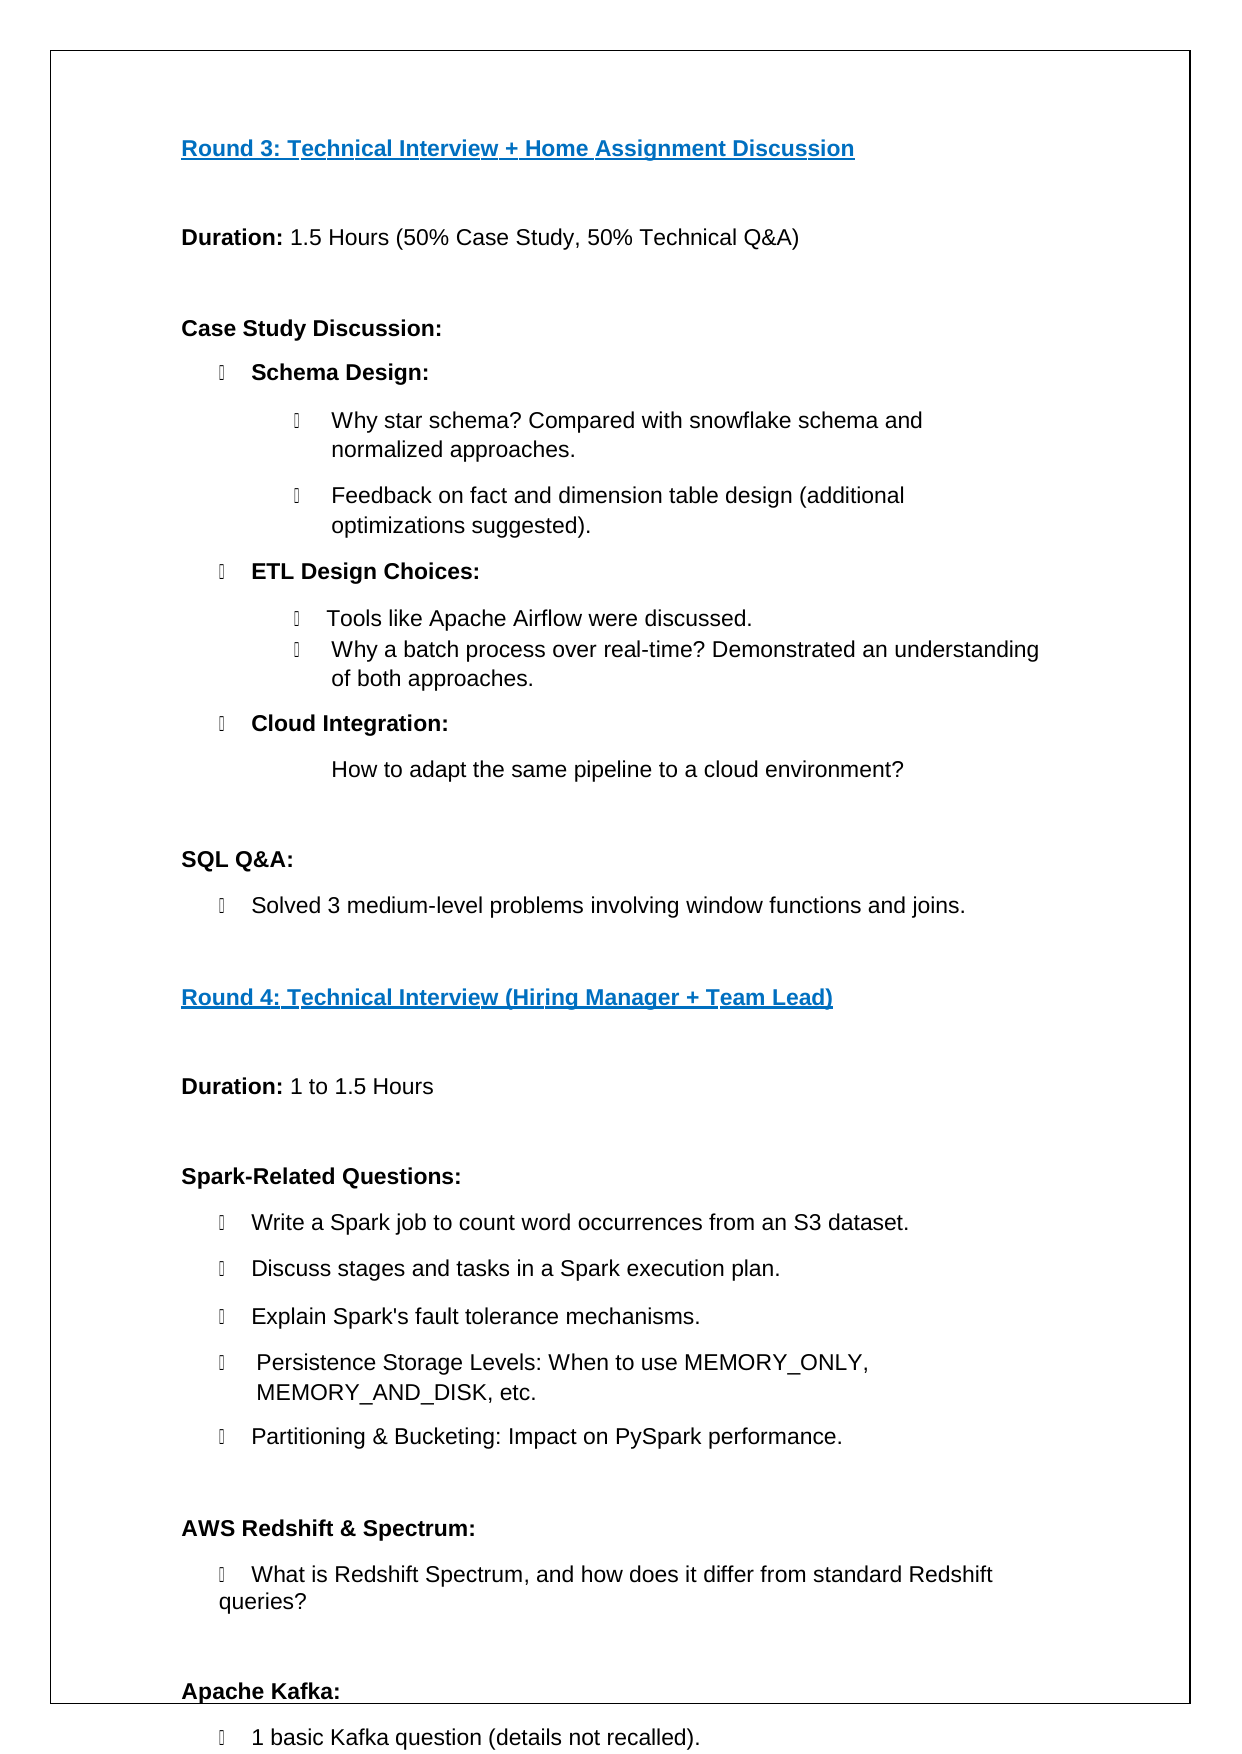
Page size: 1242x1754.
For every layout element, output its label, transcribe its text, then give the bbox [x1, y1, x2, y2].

text Case Study Discussion: [181, 314, 1071, 341]
text Duration: 1.5 Hours (50% Case Study, 50% Technical Q&A) [181, 224, 1071, 251]
text  Feedback on fact and dimension table design (additional optimizations suggested). [294, 482, 994, 538]
text  Partitioning & Bucketing: Impact on PySpark performance. [219, 1422, 1071, 1451]
text Round 3: Technical Interview + Home Assignment Discussion [181, 135, 1071, 160]
text  Discuss stages and tasks in a Spark execution plan. [219, 1254, 1071, 1283]
text  Why star schema? Compared with snowflake schema and normalized approaches. [294, 406, 988, 463]
text  Solved 3 medium-level problems involving window functions and joins. [219, 892, 1071, 920]
text  Schema Design: [219, 358, 1071, 387]
text  Cloud Integration: [219, 709, 1071, 737]
text  1 basic Kafka question (details not recalled). [219, 1724, 1071, 1749]
text  Tools like Apache Airflow were discussed. [294, 604, 1071, 633]
text  Explain Spark's fault tolerance mechanisms. [219, 1302, 1071, 1330]
text  Write a Spark job to count word occurrences from an S3 dataset. [219, 1208, 1071, 1237]
text Duration: 1 to 1.5 Hours [181, 1073, 1071, 1099]
text Apache Kafka: [181, 1678, 1071, 1704]
text SQL Q&A: [181, 846, 1071, 872]
text  ETL Design Choices: [219, 557, 1071, 585]
text AWS Redshift & Spectrum: [181, 1514, 1071, 1541]
text  Why a batch process over real-time? Demonstrated an understanding of both approaches. [294, 635, 1064, 692]
text  What is Redshift Spectrum, and how does it differ from standard Redshift queries? [219, 1560, 1071, 1614]
text How to adapt the same pipeline to a cloud environment? [331, 756, 1071, 782]
text Spark-Related Questions: [181, 1163, 1071, 1189]
text Round 4: Technical Interview (Hiring Manager + Team Lead) [181, 984, 1071, 1009]
text  Persistence Storage Levels: When to use MEMORY_ONLY, MEMORY_AND_DISK, etc. [219, 1348, 1054, 1405]
